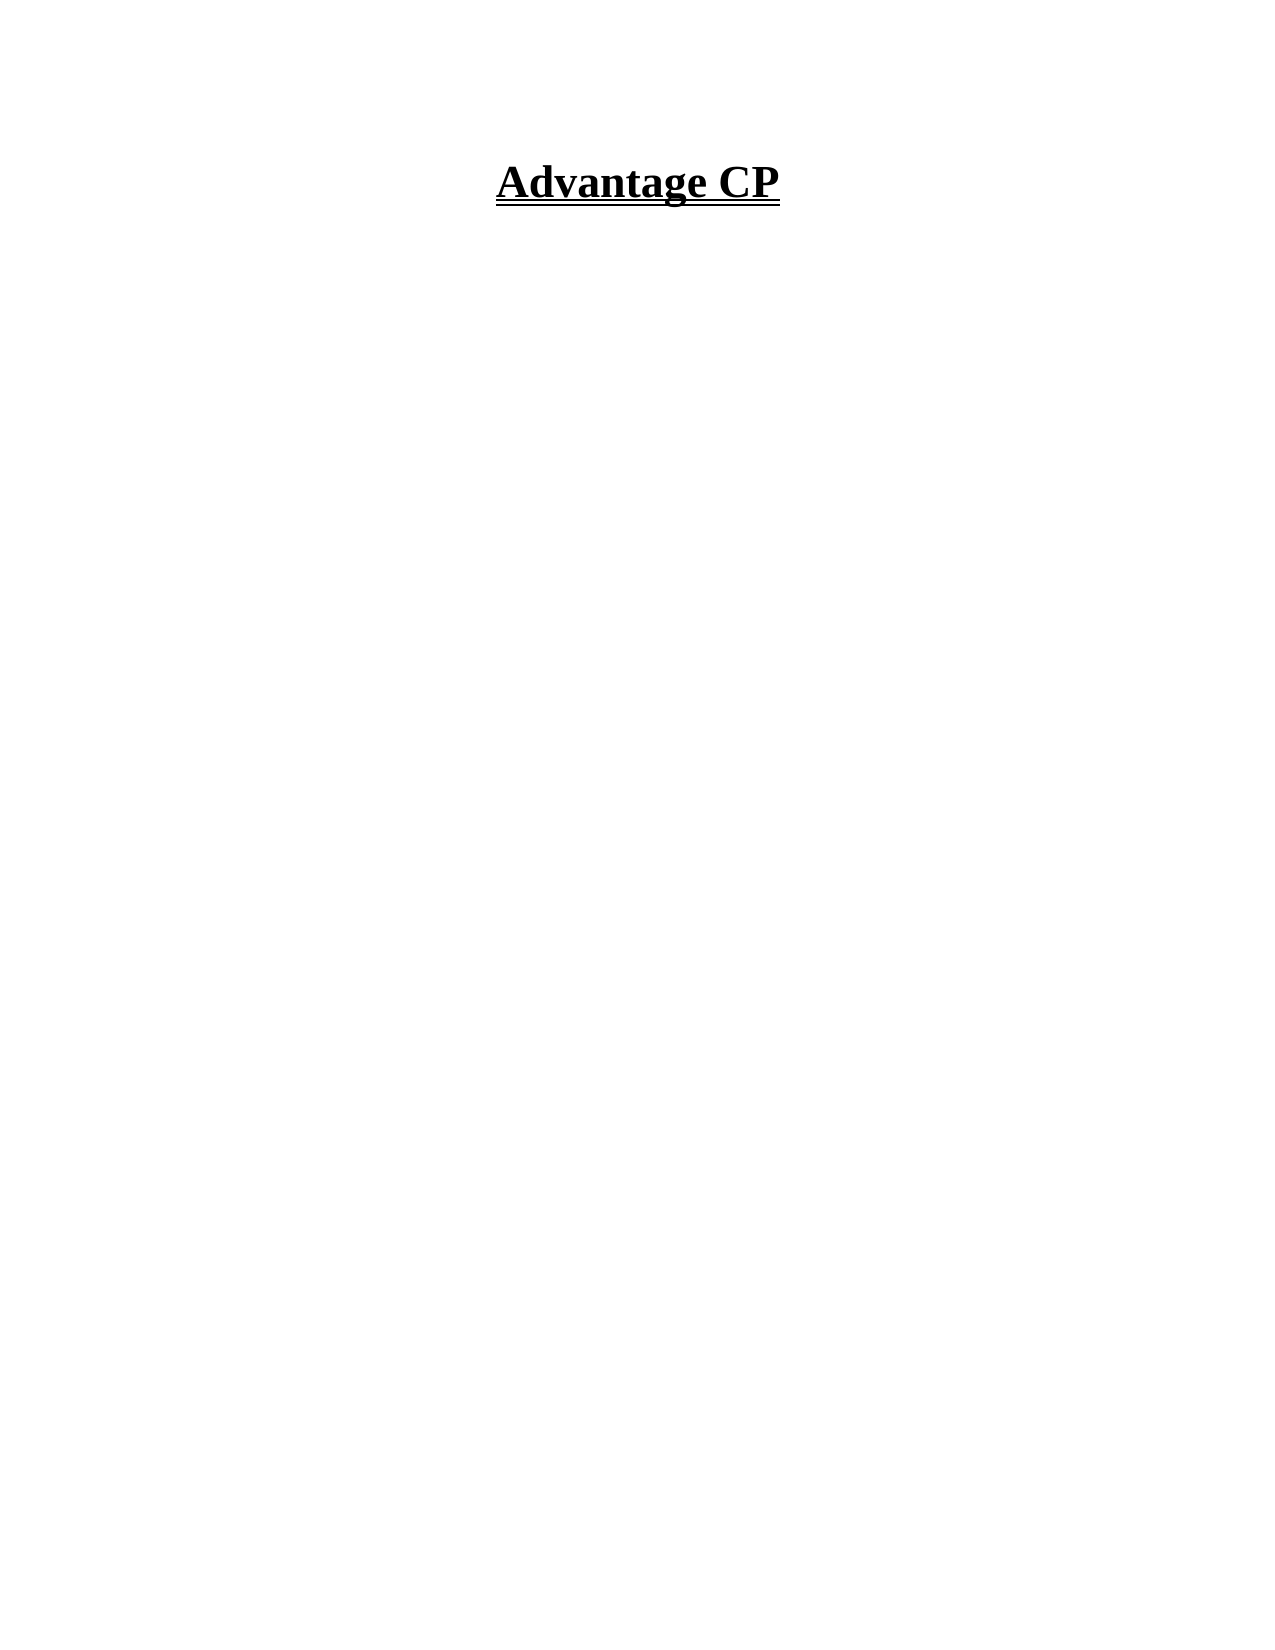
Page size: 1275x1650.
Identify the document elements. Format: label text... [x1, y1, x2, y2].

subtitle Advantage CP [150, 154, 1125, 207]
